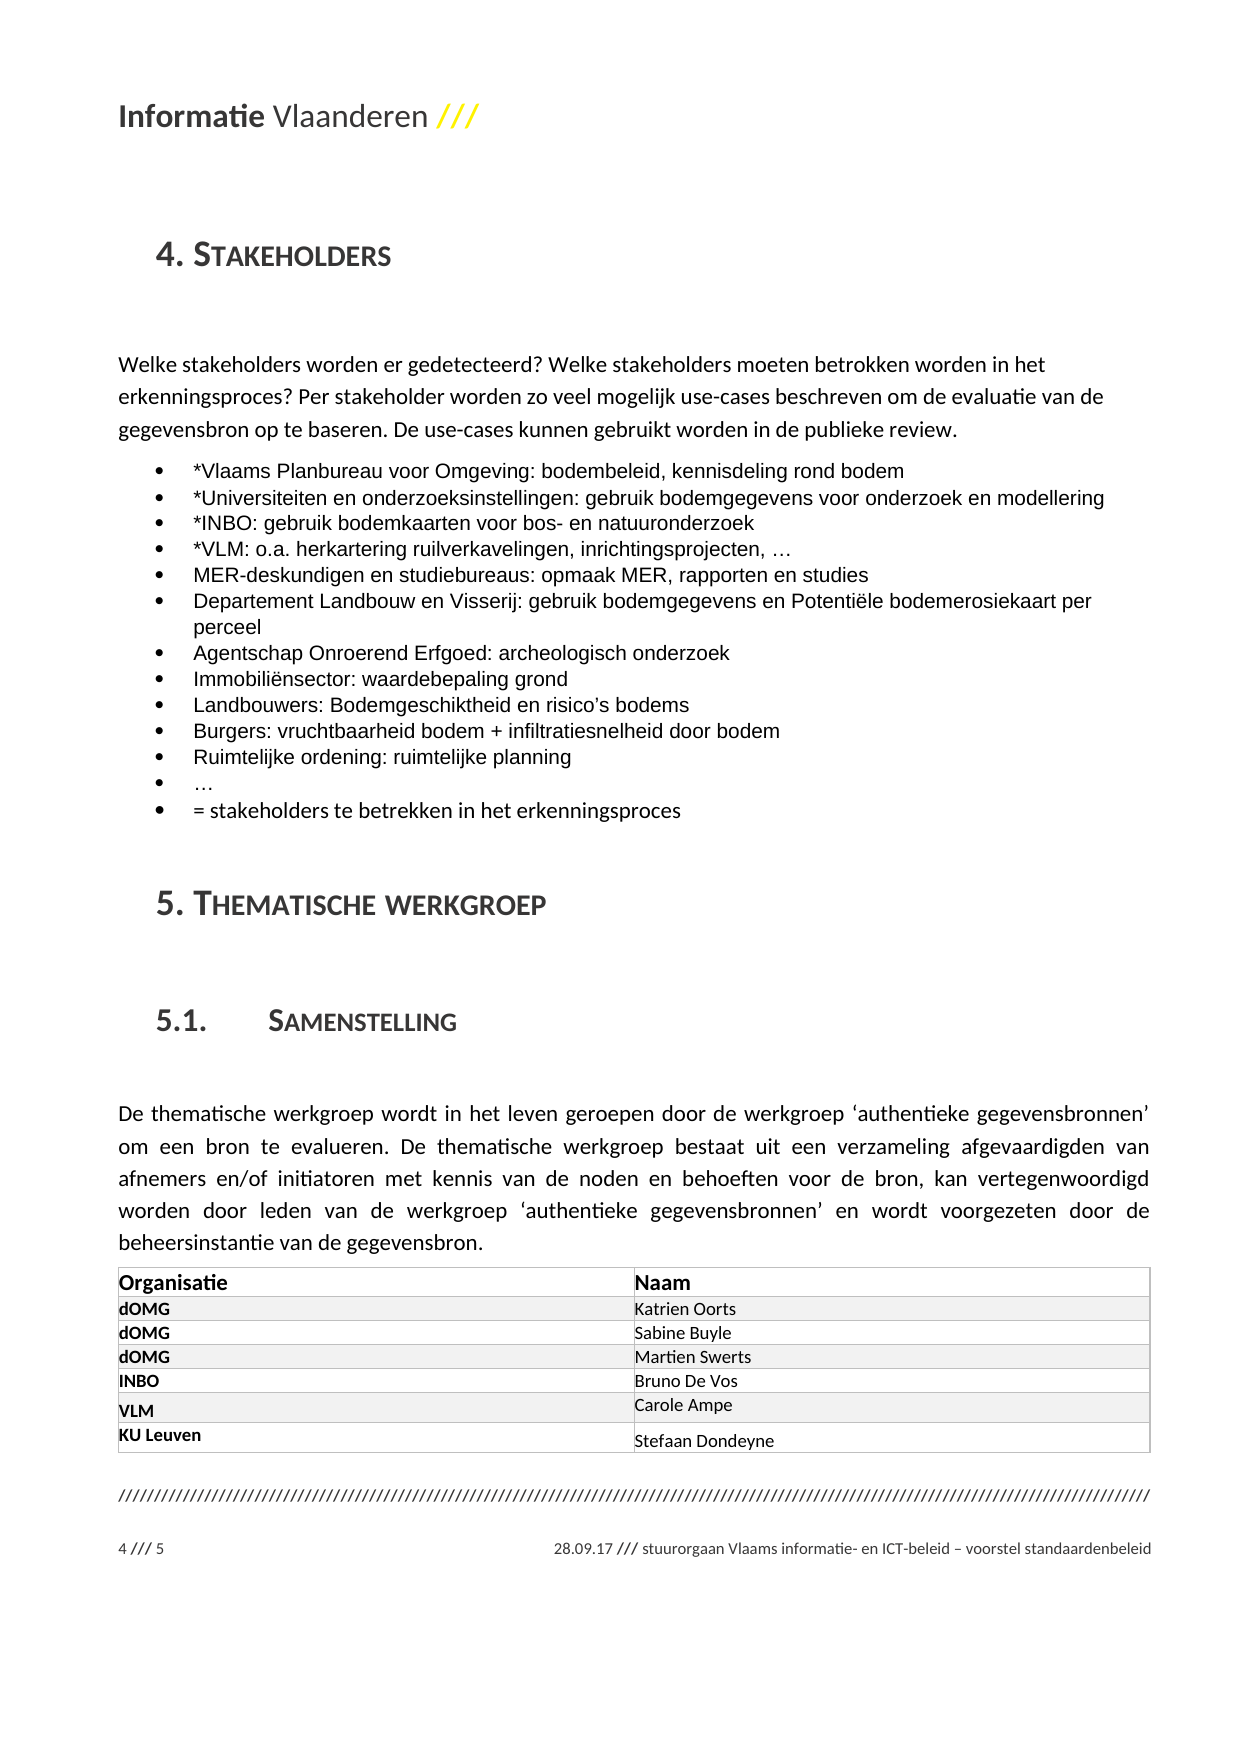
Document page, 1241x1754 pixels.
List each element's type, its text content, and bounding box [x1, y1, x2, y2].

table_cell Martien Swerts [635, 1345, 1149, 1368]
list MER-deskundigen en studiebureaus: opmaak MER, rapporten en studies [156, 563, 1152, 587]
list Immobiliënsector: waardebepaling grond [156, 667, 1152, 691]
text Welke stakeholders worden er gedetecteerd? Welke stakeholders moeten betrokken worden in het erkenningsproces? Per stakeholder worden zo veel mogelijk use-cases beschreven om de evaluatie van de gegevensbron op te baseren. De use-cases kunnen gebruikt worden in de publieke review. [118, 350, 1152, 443]
list *Universiteiten en onderzoeksinstellingen: gebruik bodemgegevens voor onderzoek en modellering [156, 485, 1152, 509]
list Departement Landbouw en Visserij: gebruik bodemgegevens en Potentiële bodemerosiekaart per perceel [156, 589, 1152, 639]
table_header Organisatie [119, 1268, 634, 1296]
table_cell KU Leuven [119, 1423, 634, 1452]
table_cell dOMG [119, 1345, 634, 1368]
text De thematische werkgroep wordt in het leven geroepen door de werkgroep ‘authentieke gegevensbronnen’ om een bron te evalueren. De thematische werkgroep bestaat uit een verzameling afgevaardigden van afnemers en/of initiatoren met kennis van de noden en behoeften voor de bron, kan vertegenwoordigd worden door leden van de werkgroep ‘authentieke gegevensbronnen’ en wordt voorgezeten door de beheersinstantie van de gegevensbron. [118, 1099, 1152, 1256]
subtitle Stakeholders [156, 230, 1152, 276]
table_cell Carole Ampe [635, 1393, 1149, 1422]
table_header Naam [635, 1268, 1149, 1296]
list Agentschap Onroerend Erfgoed: archeologisch onderzoek [156, 641, 1152, 665]
table_cell Bruno De Vos [635, 1369, 1149, 1392]
list *INBO: gebruik bodemkaarten voor bos- en natuuronderzoek [156, 511, 1152, 535]
table_cell Stefaan Dondeyne [635, 1423, 1149, 1452]
list … [156, 771, 1152, 794]
list Burgers: vruchtbaarheid bodem + infiltratiesnelheid door bodem [156, 719, 1152, 743]
subtitle Thematische werkgroep [156, 879, 1152, 924]
table_cell Katrien Oorts [635, 1297, 1149, 1320]
table_cell Sabine Buyle [635, 1321, 1149, 1344]
table_cell VLM [119, 1393, 634, 1422]
list Landbouwers: Bodemgeschiktheid en risico’s bodems [156, 693, 1152, 717]
list *VLM: o.a. herkartering ruilverkavelingen, inrichtingsprojecten, … [156, 537, 1152, 561]
table_cell dOMG [119, 1297, 634, 1320]
subtitle 5.1. Samenstelling [156, 999, 1152, 1039]
list = stakeholders te betrekken in het erkenningsproces [156, 796, 1152, 824]
list *Vlaams Planbureau voor Omgeving: bodembeleid, kennisdeling rond bodem [156, 459, 1152, 483]
table_cell INBO [119, 1369, 634, 1392]
table_cell dOMG [119, 1321, 634, 1344]
list Ruimtelijke ordening: ruimtelijke planning [156, 744, 1152, 769]
